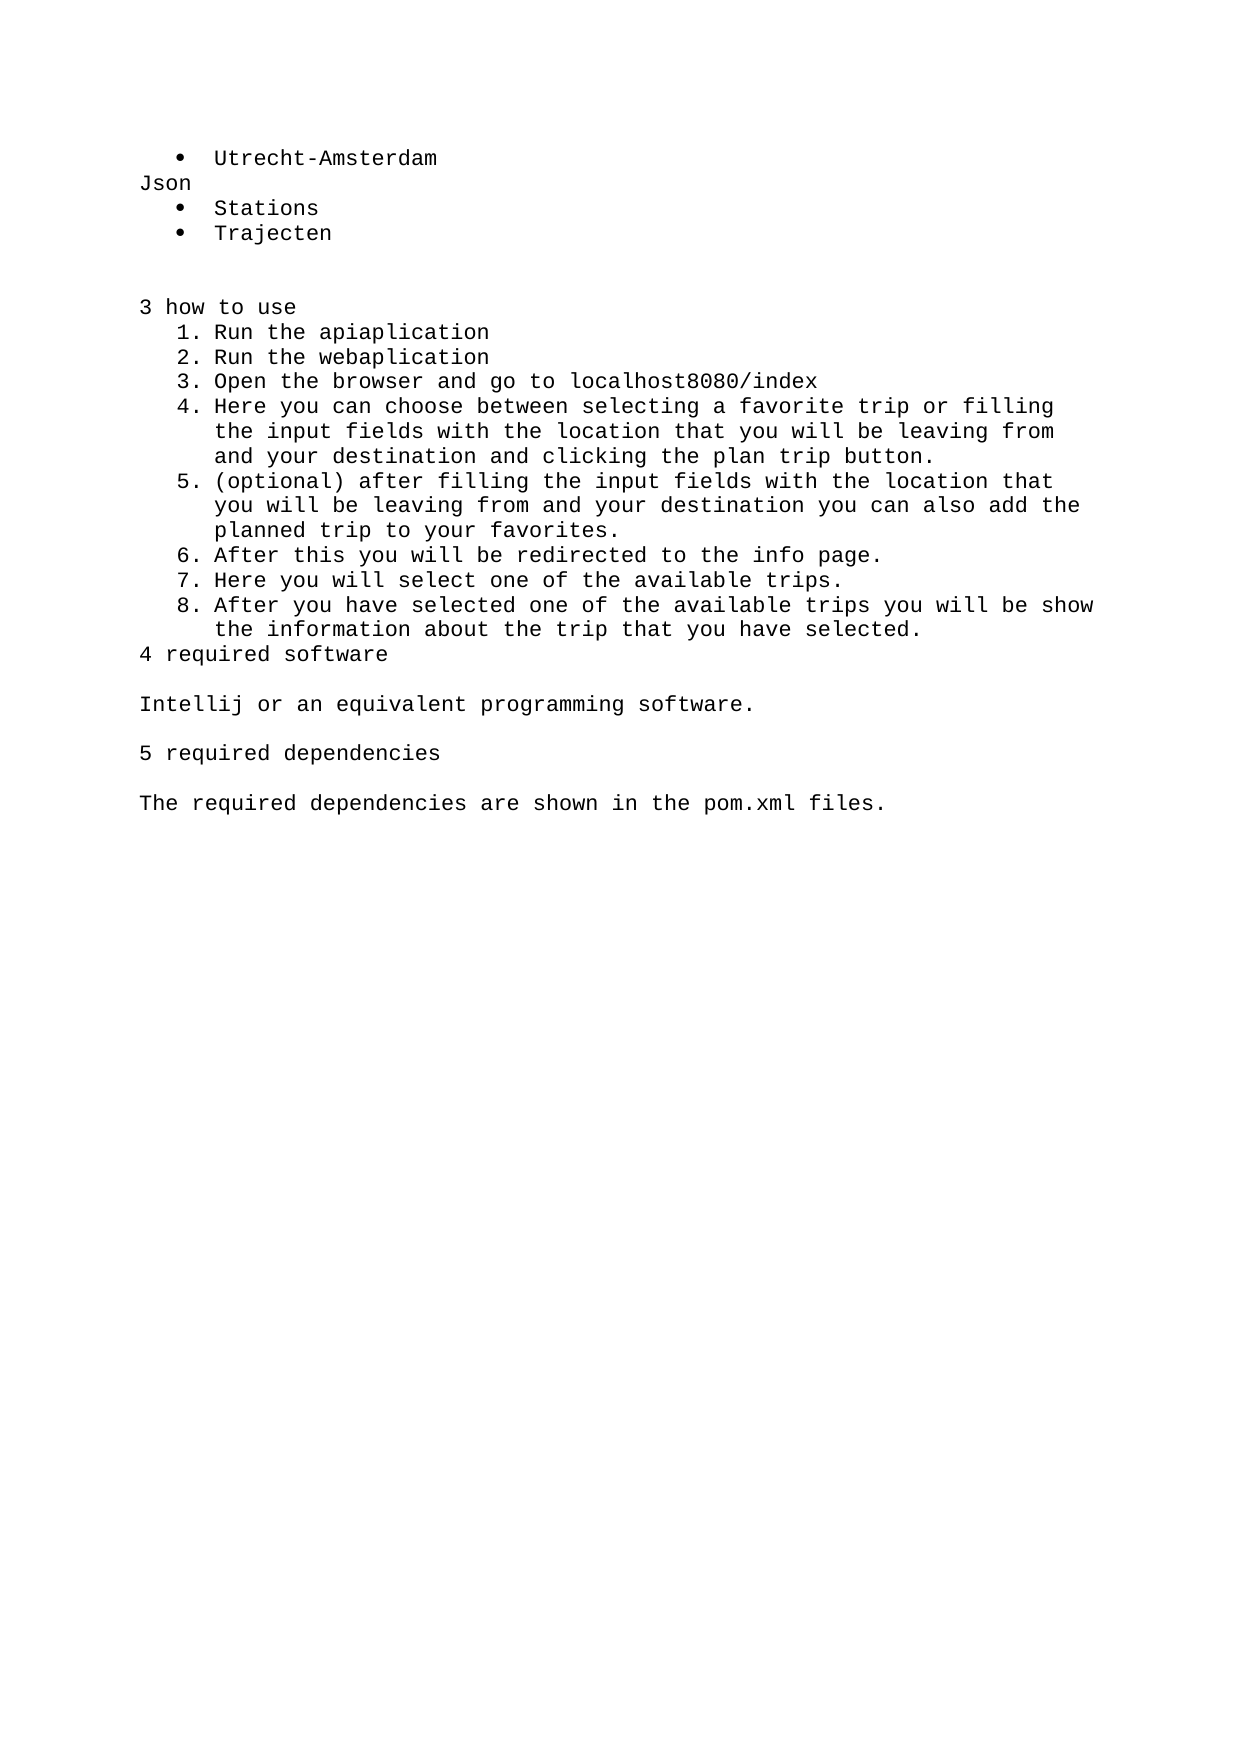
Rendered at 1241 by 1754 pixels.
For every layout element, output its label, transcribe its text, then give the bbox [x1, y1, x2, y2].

list After you have selected one of the available trips you will be show the information about the trip that you have selected. [176, 594, 1101, 643]
list (optional) after filling the input fields with the location that you will be leaving from and your destination you can also add the planned trip to your favorites. [176, 470, 1101, 544]
list Run the apiaplication [176, 321, 1101, 346]
list After this you will be redirected to the info page. [176, 544, 1101, 569]
text Json [139, 172, 1101, 197]
list Open the browser and go to localhost8080/index [176, 371, 1101, 396]
list Here you can choose between selecting a favorite trip or filling the input fields with the location that you will be leaving from and your destination and clicking the plan trip button. [176, 396, 1101, 470]
text 3 how to use [139, 296, 1101, 321]
list Run the webaplication [176, 346, 1101, 371]
text 5 required dependencies [139, 743, 1101, 767]
text 4 required software [139, 643, 1101, 668]
text The required dependencies are shown in the pom.xml files. [139, 792, 1101, 817]
list Here you will select one of the available trips. [176, 569, 1101, 594]
list Trajecten [176, 222, 1101, 247]
list Stations [176, 197, 1101, 222]
text Intellij or an equivalent programming software. [139, 693, 1101, 718]
list Utrecht-Amsterdam [176, 148, 1101, 172]
